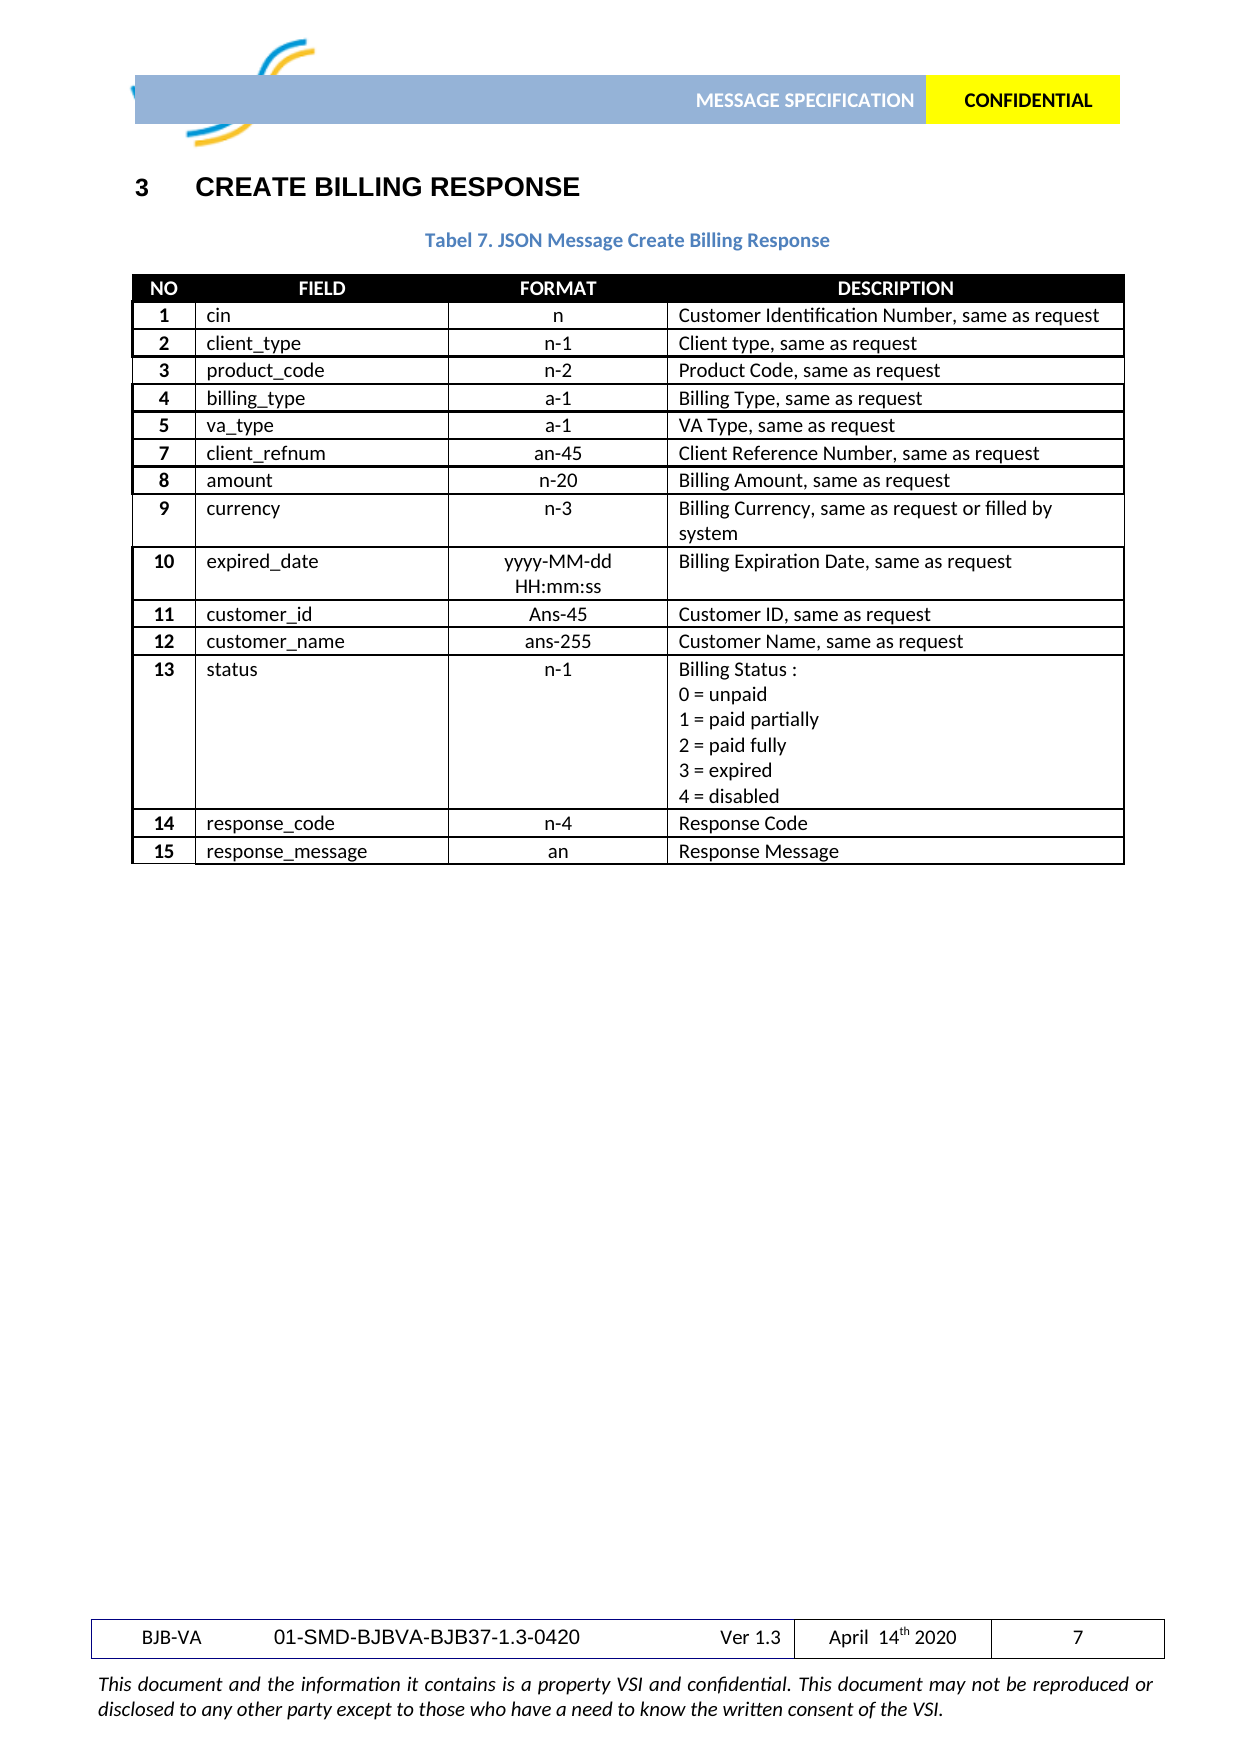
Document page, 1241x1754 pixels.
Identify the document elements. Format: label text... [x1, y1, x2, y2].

table_cell VA Type, same as request [668, 413, 1123, 438]
table_cell expired_date [196, 548, 448, 599]
table_cell product_code [196, 358, 448, 383]
table_cell Response Code [668, 810, 1123, 836]
table_cell 7 [134, 440, 195, 465]
table_cell Product Code, same as request [668, 358, 1124, 383]
table_cell 3 [133, 358, 195, 383]
table_cell ans-255 [449, 628, 667, 654]
table_header NO [133, 275, 195, 300]
table_cell a-1 [449, 385, 667, 410]
table_cell n-20 [449, 468, 667, 493]
table_cell cin [196, 303, 448, 328]
table_cell 12 [134, 628, 195, 654]
table_cell Billing Amount, same as request [668, 468, 1123, 493]
table_cell Billing Status : 0 = unpaid 1 = paid partially 2 = paid fully 3 = expired 4 = disabled [668, 656, 1123, 808]
table_cell 14 [134, 810, 195, 836]
table_cell 13 [134, 656, 195, 808]
table_cell 4 [134, 385, 195, 410]
table_cell Billing Currency, same as request or filled by system [668, 495, 1124, 546]
table_cell va_type [196, 413, 448, 438]
table_cell Ans-45 [449, 601, 667, 626]
table_cell Billing Type, same as request [668, 385, 1123, 410]
table_cell currency [196, 495, 448, 546]
table_cell response_message [196, 838, 448, 863]
table_cell an-45 [449, 440, 667, 465]
table_cell Customer Identification Number, same as request [668, 303, 1123, 328]
table_cell n-4 [449, 810, 667, 836]
table_cell Client Reference Number, same as request [668, 440, 1123, 465]
table_cell amount [196, 468, 448, 493]
picture [117, 21, 409, 167]
table_cell n [449, 303, 667, 328]
subtitle CREATE BILLING RESPONSE [135, 171, 1120, 202]
table_cell client_refnum [196, 440, 448, 465]
table_cell 9 [133, 495, 195, 546]
table_cell Customer Name, same as request [668, 628, 1123, 654]
table_header DESCRIPTION [668, 275, 1124, 300]
table_cell 11 [134, 601, 195, 626]
table_cell 8 [134, 468, 195, 493]
table_cell response_code [196, 810, 448, 836]
table_cell status [196, 656, 448, 808]
table_cell n-3 [449, 495, 667, 546]
table_header FIELD [196, 275, 448, 300]
table_cell 2 [134, 330, 195, 355]
table_cell a-1 [449, 413, 667, 438]
table_cell 10 [134, 548, 195, 599]
table_cell Customer ID, same as request [668, 601, 1123, 626]
table_header FORMAT [449, 275, 667, 300]
table_cell 1 [134, 303, 195, 328]
table_cell an [449, 838, 667, 863]
table_cell 15 [134, 838, 195, 863]
table_cell 5 [134, 413, 195, 438]
table_cell yyyy-MM-dd HH:mm:ss [449, 548, 667, 599]
table_cell n-1 [449, 330, 667, 355]
table_cell client_type [196, 330, 448, 355]
table_cell Response Message [668, 838, 1123, 863]
table_cell Billing Expiration Date, same as request [668, 548, 1123, 599]
table_cell n-1 [449, 656, 667, 808]
table_cell n-2 [449, 358, 667, 383]
table_cell Client type, same as request [668, 330, 1123, 355]
table_cell customer_name [196, 628, 448, 654]
table_cell billing_type [196, 385, 448, 410]
table_cell customer_id [196, 601, 448, 626]
